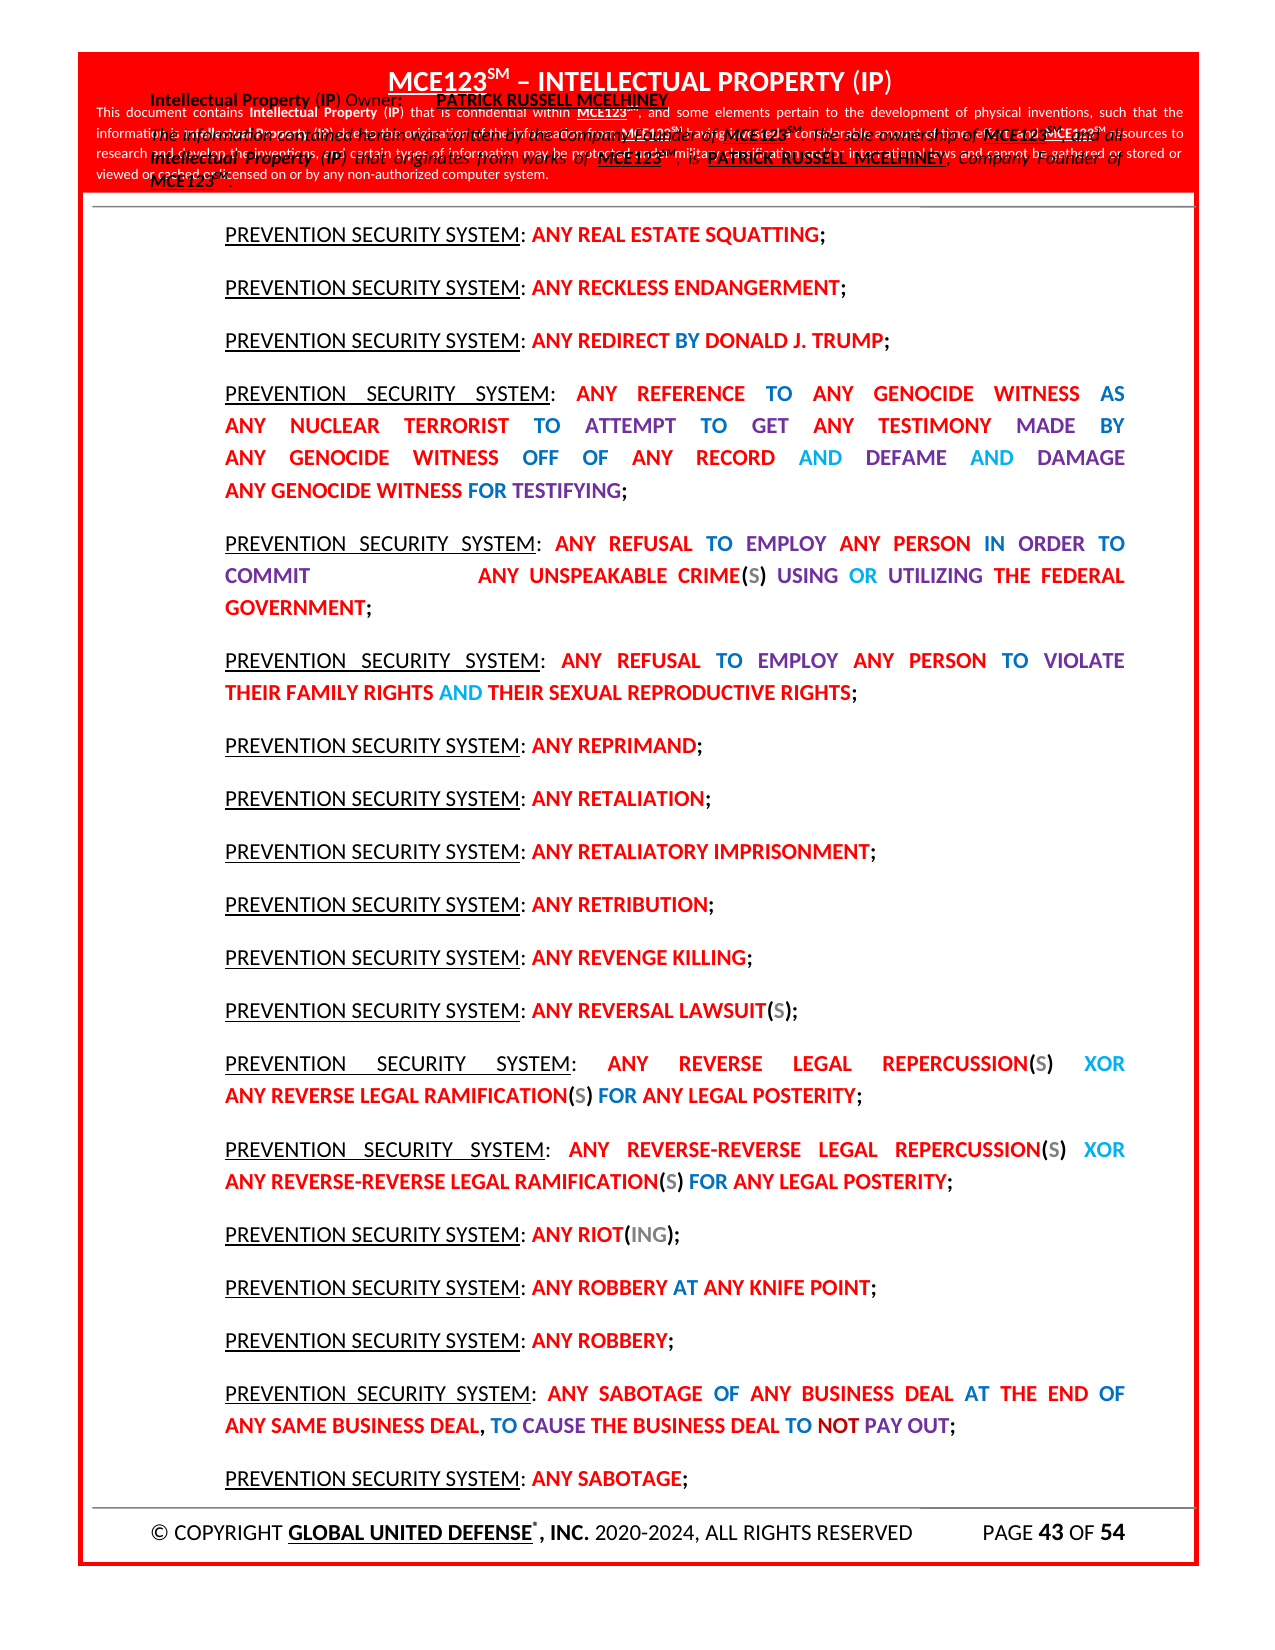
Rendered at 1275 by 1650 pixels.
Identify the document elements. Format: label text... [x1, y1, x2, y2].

text PREVENTION SECURITY SYSTEM: ANY SABOTAGE; [225, 1464, 1125, 1492]
text PREVENTION SECURITY SYSTEM: ANY RIOT(ING); [225, 1220, 1125, 1248]
text PREVENTION SECURITY SYSTEM: ANY SABOTAGE OF ANY BUSINESS DEAL AT THE END OF ANY SAME BUSINESS DEAL, TO CAUSE THE BUSINESS DEAL TO NOT PAY OUT; [225, 1379, 1125, 1439]
text PREVENTION SECURITY SYSTEM: ANY ROBBERY AT ANY KNIFE POINT; [225, 1273, 1125, 1301]
text PREVENTION SECURITY SYSTEM: ANY REFERENCE TO ANY GENOCIDE WITNESS AS ANY NUCLEAR TERRORIST TO ATTEMPT TO GET ANY TESTIMONY MADE BY ANY GENOCIDE WITNESS OFF OF ANY RECORD AND DEFAME AND DAMAGE ANY GENOCIDE WITNESS FOR TESTIFYING; [225, 379, 1125, 504]
text PREVENTION SECURITY SYSTEM: ANY REDIRECT BY DONALD J. TRUMP; [225, 326, 1125, 354]
text PREVENTION SECURITY SYSTEM: ANY REVENGE KILLING; [225, 943, 1125, 971]
text PREVENTION SECURITY SYSTEM: ANY RETRIBUTION; [225, 890, 1125, 918]
text PREVENTION SECURITY SYSTEM: ANY REVERSE LEGAL REPERCUSSION(S) XOR ANY REVERSE LEGAL RAMIFICATION(S) FOR ANY LEGAL POSTERITY; [225, 1049, 1125, 1110]
text PREVENTION SECURITY SYSTEM: ANY ROBBERY; [225, 1326, 1125, 1354]
text PREVENTION SECURITY SYSTEM: ANY RECKLESS ENDANGERMENT; [225, 273, 1125, 301]
text PREVENTION SECURITY SYSTEM: ANY REFUSAL TO EMPLOY ANY PERSON IN ORDER TO COMMIT ANY UNSPEAKABLE CRIME(S) USING OR UTILIZING THE FEDERAL GOVERNMENT; [225, 529, 1125, 621]
text PREVENTION SECURITY SYSTEM: ANY REFUSAL TO EMPLOY ANY PERSON TO VIOLATE THEIR FAMILY RIGHTS AND THEIR SEXUAL REPRODUCTIVE RIGHTS; [225, 646, 1125, 706]
text PREVENTION SECURITY SYSTEM: ANY REVERSE-REVERSE LEGAL REPERCUSSION(S) XOR ANY REVERSE-REVERSE LEGAL RAMIFICATION(S) FOR ANY LEGAL POSTERITY; [225, 1135, 1125, 1195]
text PREVENTION SECURITY SYSTEM: ANY RETALIATION; [225, 784, 1125, 812]
text PREVENTION SECURITY SYSTEM: ANY REAL ESTATE SQUATTING; [225, 220, 1125, 248]
text PREVENTION SECURITY SYSTEM: ANY RETALIATORY IMPRISONMENT; [225, 837, 1125, 865]
text PREVENTION SECURITY SYSTEM: ANY REPRIMAND; [225, 731, 1125, 759]
text PREVENTION SECURITY SYSTEM: ANY REVERSAL LAWSUIT(S); [225, 996, 1125, 1024]
